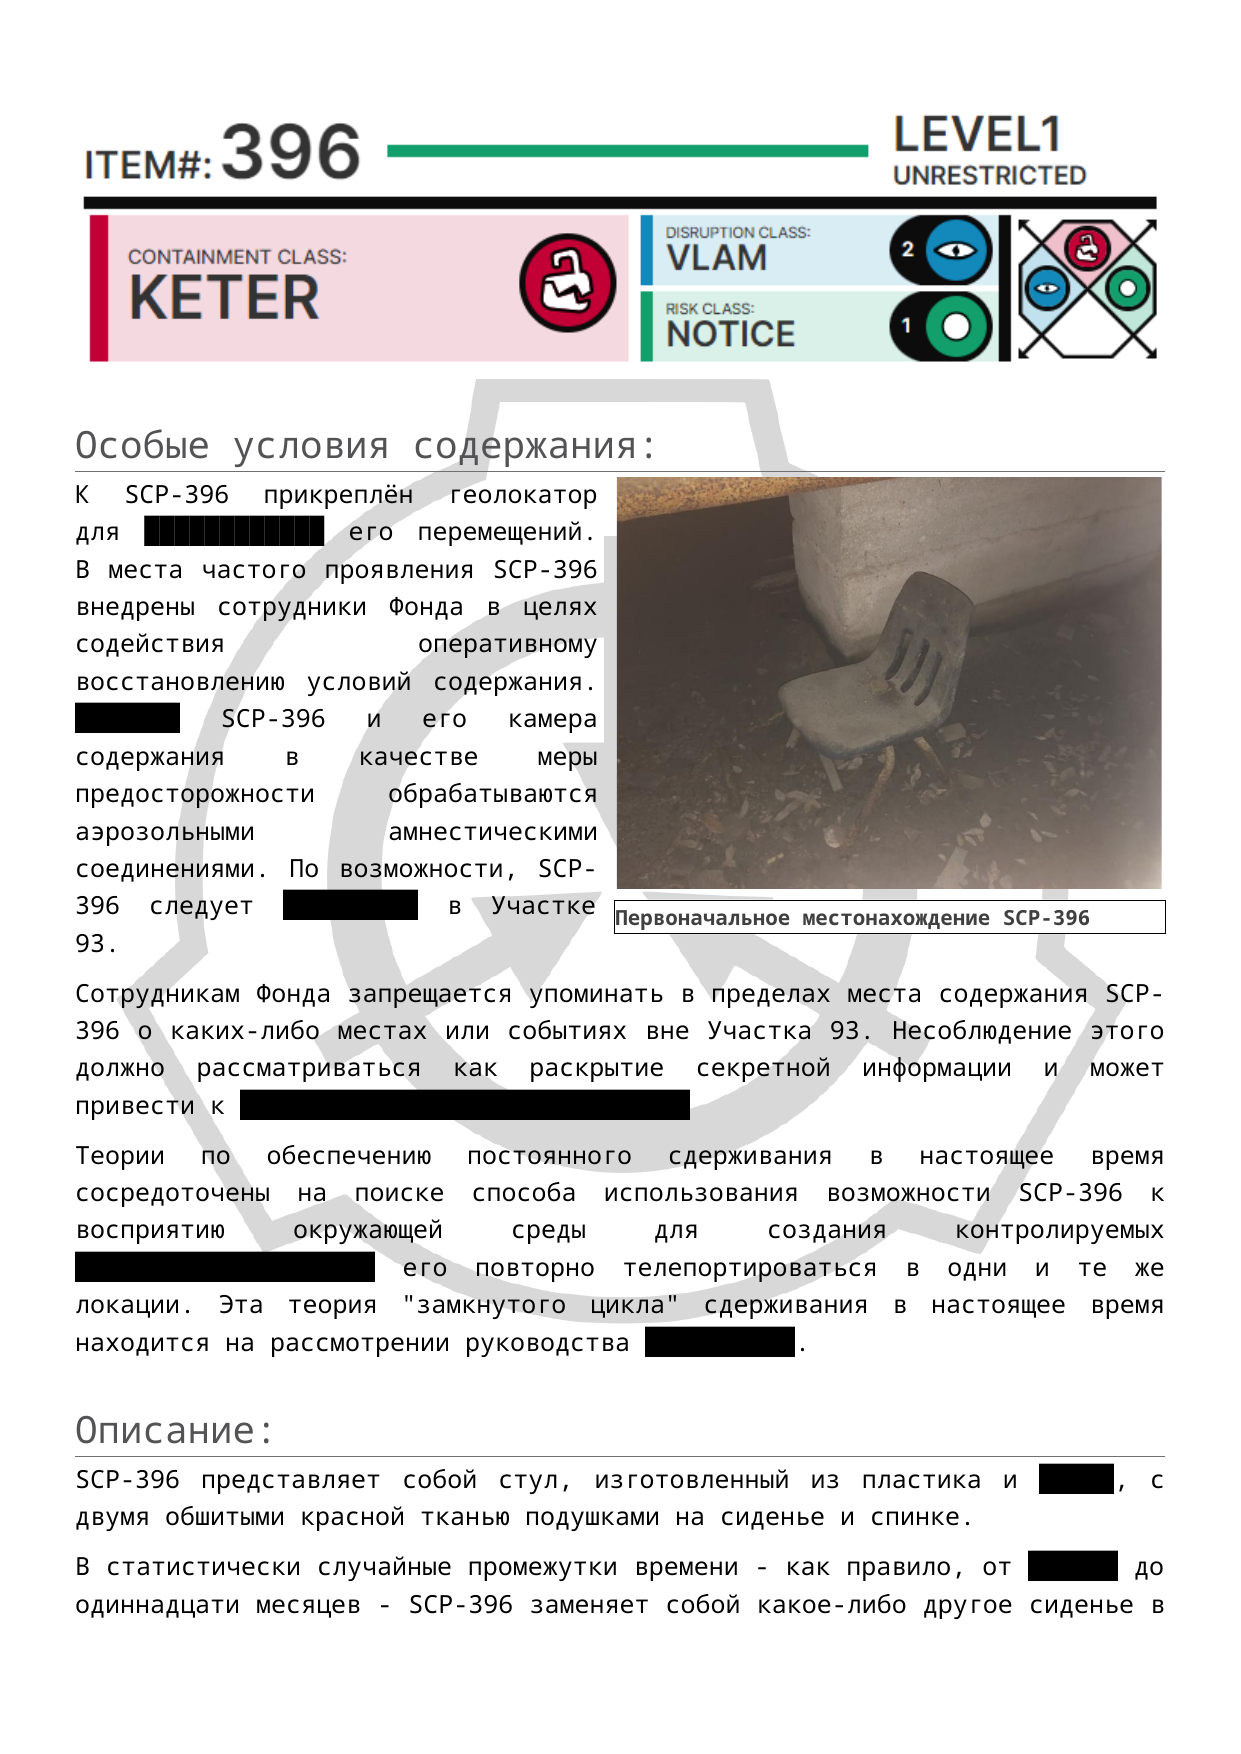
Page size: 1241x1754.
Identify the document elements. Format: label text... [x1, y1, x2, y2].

subtitle Особые условия содержания: [75, 418, 1165, 471]
text SCP-396 представляет собой стул, изготовленный из пластика и █████, с двумя обшитыми красной тканью подушками на сиденье и спинке. [75, 1462, 1165, 1533]
text Теории по обеспечению постоянного сдерживания в настоящее время сосредоточены на поиске способа использования возможности SCP-396 к восприятию окружающей среды для создания контролируемых ████████████████████ его повторно телепортироваться в одни и те же локации. Эта теория "замкнутого цикла" сдерживания в настоящее время находится на рассмотрении руководства ██████████. [75, 1137, 1165, 1358]
text Сотрудникам Фонда запрещается упоминать в пределах места содержания SCP-396 о каких-либо местах или событиях вне Участка 93. Несоблюдение этого должно рассматриваться как раскрытие секретной информации и может привести к ██████████████████████████████ [75, 975, 1165, 1121]
picture [75, 107, 1166, 374]
picture [615, 477, 1162, 887]
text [75, 1549, 1165, 1620]
subtitle Описание: [75, 1403, 1165, 1456]
